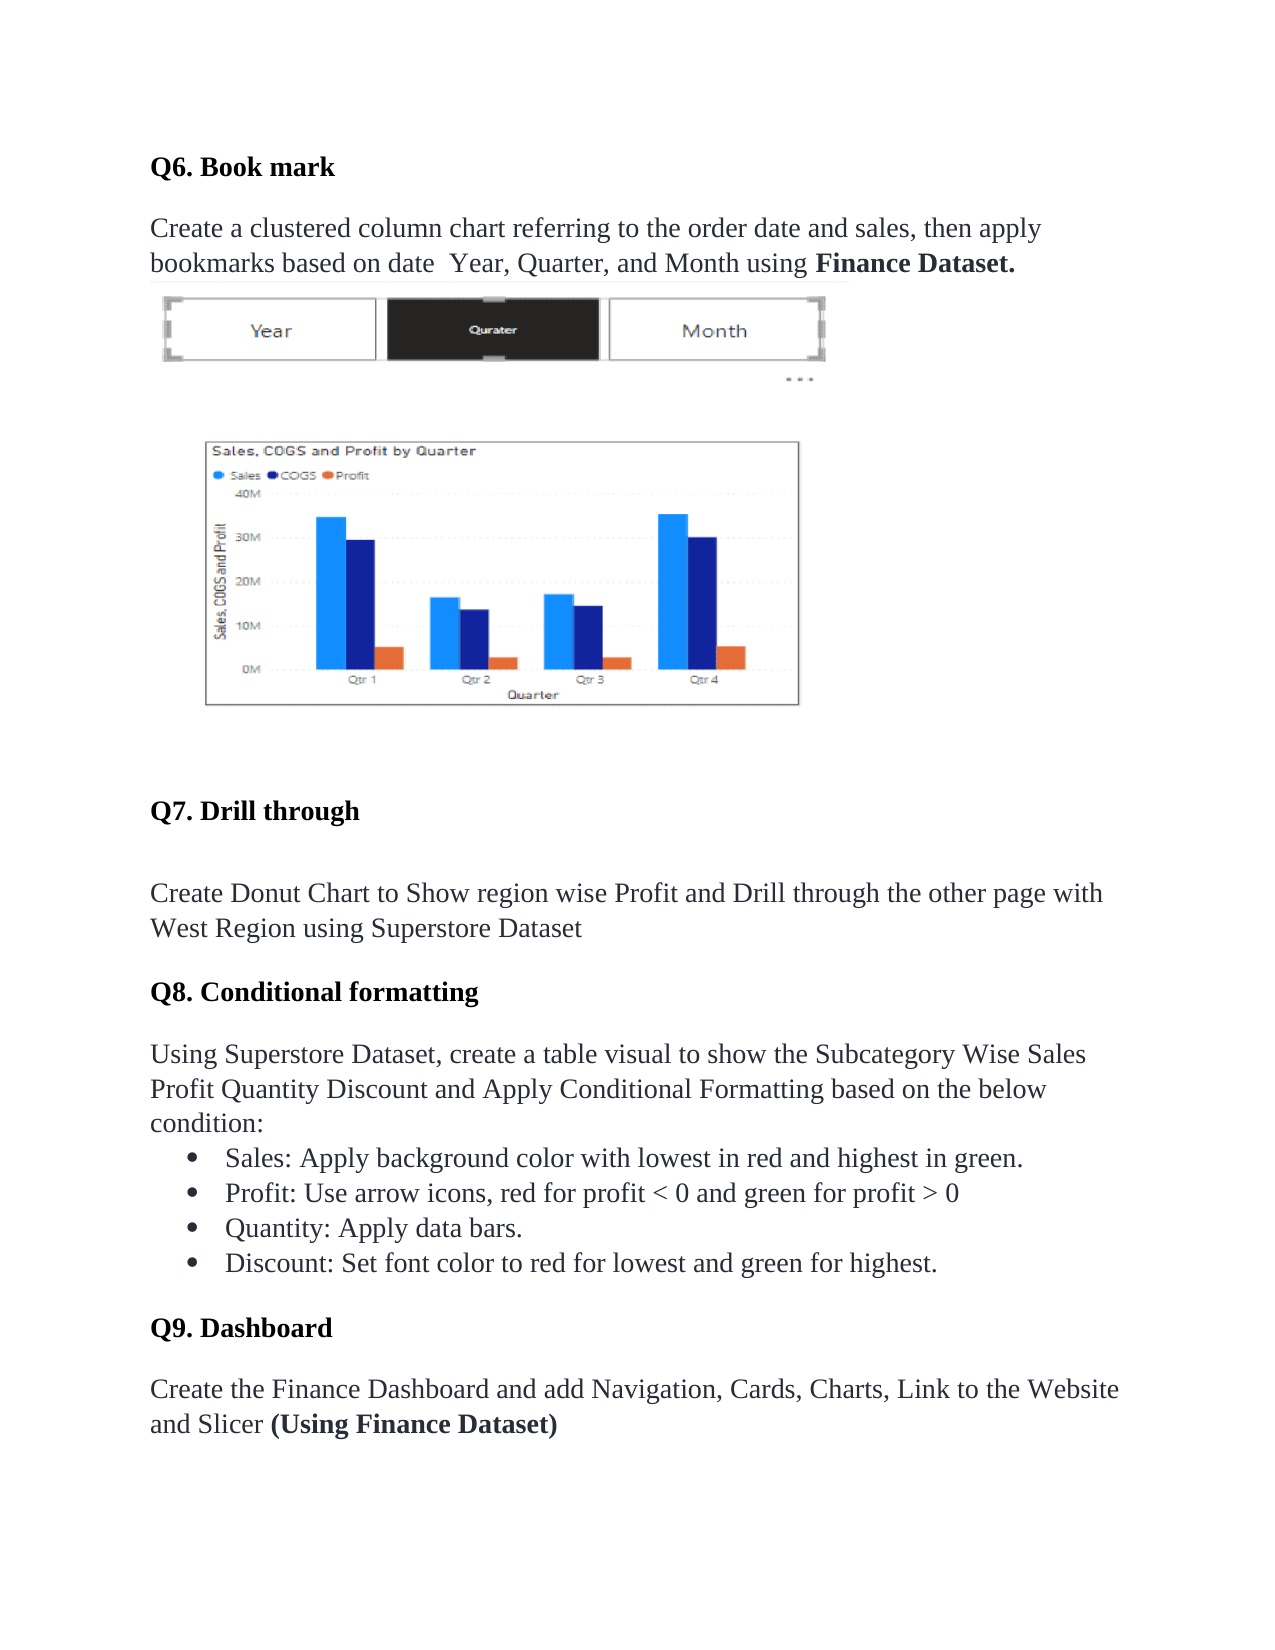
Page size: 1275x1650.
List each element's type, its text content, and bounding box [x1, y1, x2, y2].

text Create Donut Chart to Show region wise Profit and Drill through the other page with West Region using Superstore Dataset [150, 876, 1125, 943]
subtitle Q7. Drill through [150, 794, 1125, 826]
subtitle Q6. Book mark [150, 150, 1125, 182]
text Using Superstore Dataset, create a table visual to show the Subcategory Wise Sales Profit Quantity Discount and Apply Conditional Formatting based on the below condition: [150, 1037, 1125, 1139]
picture [150, 281, 849, 728]
list Sales: Apply background color with lowest in red and highest in green. [187, 1141, 1125, 1174]
subtitle Q9. Dashboard [150, 1311, 1125, 1343]
list Discount: Set font color to red for lowest and green for highest. [187, 1246, 1125, 1279]
subtitle Q8. Conditional formatting [150, 975, 1125, 1008]
list Profit: Use arrow icons, red for profit < 0 and green for profit > 0 [187, 1176, 1125, 1209]
text Create the Finance Dashboard and add Navigation, Cards, Charts, Link to the Website and Slicer (Using Finance Dataset) [150, 1372, 1125, 1439]
list Quantity: Apply data bars. [187, 1211, 1125, 1244]
